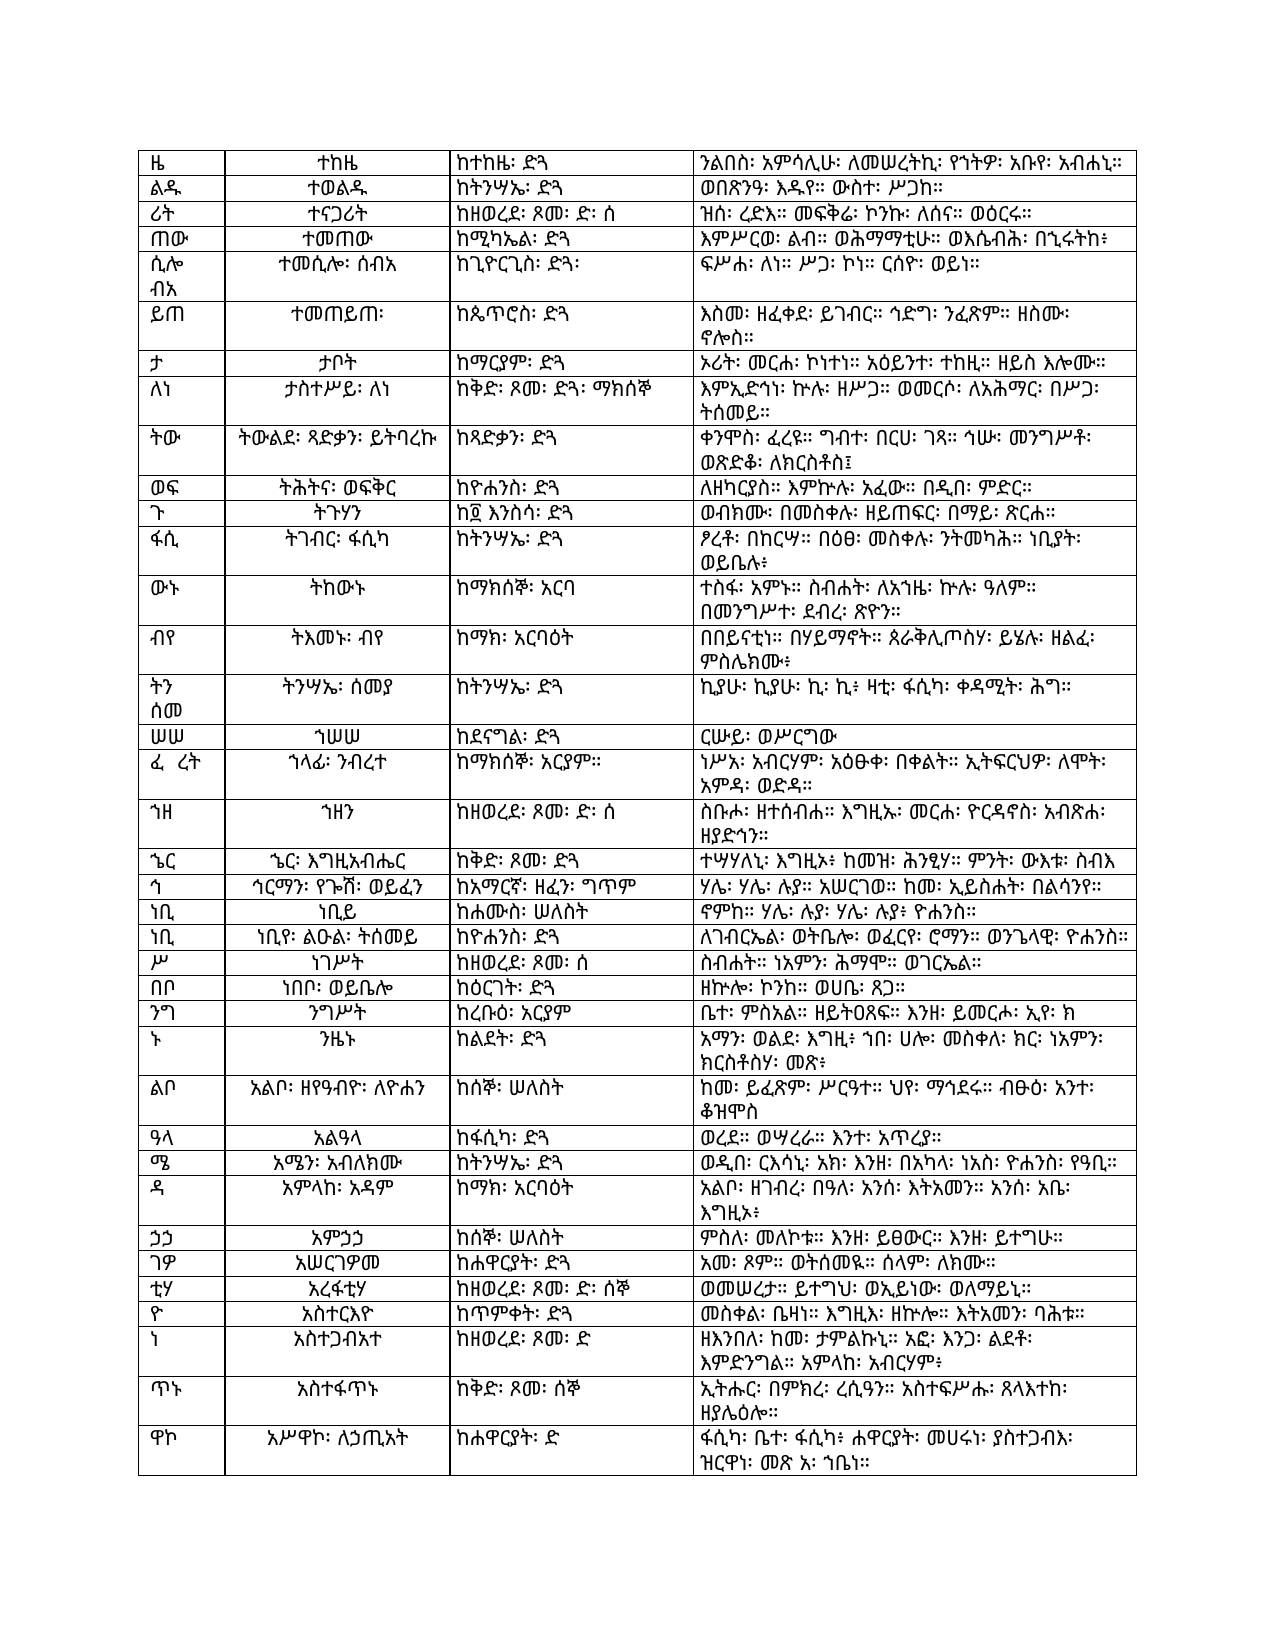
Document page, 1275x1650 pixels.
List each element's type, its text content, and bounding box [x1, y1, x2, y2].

table_cell ዮ [139, 1302, 224, 1326]
table_cell መስቀል፡ ቤዛነ። እግዚእ፡ ዘኵሎ። እትአመን፡ ባሕቱ። [694, 1302, 1136, 1326]
table_cell ርሡይ፡ ወሥርግው [694, 725, 1136, 749]
table_cell ነቢየ፡ ልዑል፡ ትሰመይ [226, 925, 449, 949]
table_cell ታ [139, 351, 224, 376]
table_cell ዓላ [139, 1126, 224, 1150]
table_cell ከጥምቀት፡ ድጓ [451, 1302, 693, 1326]
table_cell ከተከዜ፡ ድጓ [451, 151, 693, 175]
table_cell አምላከ፡ አዳም [226, 1176, 449, 1225]
table_cell ኃኃ [139, 1226, 224, 1250]
table_cell ተወልዱ [226, 176, 449, 201]
table_cell ኀዘ [139, 800, 224, 848]
table_cell ከሐዋርያት፡ ድጓ [451, 1251, 693, 1276]
table_cell ስብሐት። ነአምን፡ ሕማሞ። ወገርኤል። [694, 951, 1136, 975]
table_cell ዋኮ [139, 1426, 224, 1475]
table_cell ኪያሁ፡ ኪያሁ፡ ኪ፡ ኪ፥ ዛቲ፡ ፋሲካ፡ ቀዳሚት፡ ሕግ። [694, 675, 1136, 724]
table_cell ከዘወረደ፡ ጾመ፡ ድ፡ ሰኞ [451, 1277, 693, 1301]
table_cell ከትንሣኤ፡ ድጓ [451, 176, 693, 201]
table_cell ከሐሙስ፡ ሠለስት [451, 900, 693, 924]
table_cell ዘኵሎ፡ ኮንከ። ወሀቤ፡ ጸጋ። [694, 976, 1136, 1000]
table_cell ነሥአ፡ አብርሃም፡ አዕፁቀ፡ በቀልት። ኢትፍርህዎ፡ ለሞት፡ አምዳ፡ ወድዳ። [694, 750, 1136, 799]
table_cell ከሚካኤል፡ ድጓ [451, 227, 693, 251]
table_cell ጠው [139, 227, 224, 251]
table_cell ሜ [139, 1151, 224, 1175]
table_cell ተናጋሪት [226, 202, 449, 226]
table_cell ትውልደ፡ ጻድቃን፡ ይትባረኩ [226, 426, 449, 475]
table_cell ልቦ [139, 1076, 224, 1125]
table_cell ቀንሞስ፡ ፈረዩ። ግብተ፡ በርሀ፡ ገጻ። ኅሡ፡ መንግሥቶ፡ ወጽድቆ፡ ለክርስቶስ፤ [694, 426, 1136, 475]
table_cell ከቅድ፡ ጾመ፡ ድጓ፡ ማክሰኞ [451, 377, 693, 425]
table_cell ከቅድ፡ ጾመ፡ ሰኞ [451, 1377, 693, 1425]
table_cell ከአማርኛ፡ ዘፈን፡ ግጥም [451, 875, 693, 899]
table_cell ተመሲሎ፡ ሰብአ [226, 252, 449, 301]
table_cell ከቅድ፡ ጾመ፡ ድጓ [451, 849, 693, 874]
table_cell አምኃኃ [226, 1226, 449, 1250]
table_cell ለገብርኤል፡ ወትቤሎ፡ ወፈርየ፡ ሮማን። ወንጌላዊ፡ ዮሐንስ። [694, 925, 1136, 949]
table_cell ነገሥት [226, 951, 449, 975]
table_cell ኀዘን [226, 800, 449, 848]
table_cell ኄር [139, 849, 224, 874]
table_cell ወበጽንዓ፡ እዱየ። ውስተ፡ ሥጋከ። [694, 176, 1136, 201]
table_cell ውኑ [139, 576, 224, 625]
table_cell ተመጠይጠ፡ [226, 302, 449, 350]
table_cell ቤተ፡ ምስአል። ዘይትዐጸፍ። እንዘ፡ ይመርሖ፡ ኢየ፡ ክ [694, 1001, 1136, 1026]
table_cell ከማክሰኞ፡ አርባ [451, 576, 693, 625]
table_cell ትከውኑ [226, 576, 449, 625]
table_cell ከረቡዕ፡ አርያም [451, 1001, 693, 1026]
table_cell ከመ፡ ይፈጽም፡ ሥርዓተ። ህየ፡ ማኅደሩ። ብፁዕ፡ አንተ፡ ቆዝሞስ [694, 1076, 1136, 1125]
table_cell ከዕርገት፡ ድጓ [451, 976, 693, 1000]
table_cell ኄር፡ እግዚአብሔር [226, 849, 449, 874]
table_cell ከዮሐንስ፡ ድጓ [451, 476, 693, 500]
table_cell አልቦ፡ ዘገብረ፡ በዓለ፡ አንሰ፡ እትአመን። አንሰ፡ አቤ፡ እግዚኦ፥ [694, 1176, 1136, 1225]
table_cell ንግ [139, 1001, 224, 1026]
table_cell ፈ ረት [139, 750, 224, 799]
table_cell ከዘወረደ፡ ጾመ፡ ድ [451, 1327, 693, 1376]
table_cell አልዓላ [226, 1126, 449, 1150]
table_cell ትጉሃን [226, 501, 449, 526]
table_cell ከማክ፡ አርባዕት [451, 1176, 693, 1225]
table_cell ንልበስ፡ አምሳሊሁ፡ ለመሠረትኪ፡ የኀትዎ፡ አቡየ፡ አብሐኒ። [694, 151, 1136, 175]
table_cell ኖምከ። ሃሌ፡ ሉያ፡ ሃሌ፡ ሉያ፥ ዮሐንስ። [694, 900, 1136, 924]
table_cell ወብክሙ፡ በመስቀሉ፡ ዘይጠፍር፡ በማይ፡ ጽርሐ። [694, 501, 1136, 526]
table_cell ትንሣኤ፡ ሰመያ [226, 675, 449, 724]
table_cell ዳ [139, 1176, 224, 1225]
table_cell ፍሥሐ፡ ለነ። ሥጋ፡ ኮነ። ርሰዮ፡ ወይነ። [694, 252, 1136, 301]
table_cell ኦሪት፡ መርሐ፡ ኮነተነ። አዕይንተ፡ ተከዚ። ዘይስ እሎሙ። [694, 351, 1136, 376]
table_cell ኢትሑር፡ በምክረ፡ ረሲዓን። አስተፍሥሑ፡ ጸላእተከ፡ ዘያሌዕሎ። [694, 1377, 1136, 1425]
table_cell ከማርያም፡ ድጓ [451, 351, 693, 376]
table_cell ብየ [139, 626, 224, 674]
table_cell ታስተሥይ፡ ለነ [226, 377, 449, 425]
table_cell ተመጠው [226, 227, 449, 251]
table_cell ከዘወረደ፡ ጾመ፡ ድ፡ ሰ [451, 202, 693, 226]
table_cell ታቦት [226, 351, 449, 376]
table_cell ኑ [139, 1027, 224, 1075]
table_cell አረፋቲሃ [226, 1277, 449, 1301]
table_cell ከዘወረደ፡ ጾመ፡ ሰ [451, 951, 693, 975]
table_cell አስተጋብአተ [226, 1327, 449, 1376]
table_cell አልቦ፡ ዘየዓብዮ፡ ለዮሐን [226, 1076, 449, 1125]
table_cell ፆረቶ፡ በከርሣ። በዕፀ፡ መስቀሉ፡ ንትመካሕ። ነቢያት፡ ወይቤሉ፥ [694, 527, 1136, 575]
table_cell አስተፋጥኑ [226, 1377, 449, 1425]
table_cell ከማክ፡ አርባዕት [451, 626, 693, 674]
table_cell ለዘካርያስ። እምኵሉ፡ አፈው። በዲበ፡ ምድር። [694, 476, 1136, 500]
table_cell ሲሎ ብአ [139, 252, 224, 301]
table_cell ገዎ [139, 1251, 224, 1276]
table_cell ከትንሣኤ፡ ድጓ [451, 1151, 693, 1175]
table_cell ዝሰ፡ ረድእ። መፍቅሬ፡ ኮንኩ፡ ለሰና። ወዕርሩ። [694, 202, 1136, 226]
table_cell ሠሠ [139, 725, 224, 749]
table_cell ነቢይ [226, 900, 449, 924]
table_cell አሜን፡ አብለክሙ [226, 1151, 449, 1175]
table_cell እምኢድኅነ፡ ኵሉ፡ ዘሥጋ። ወመርሶ፡ ለአሕማር፡ በሥጋ፡ ትሰመይ። [694, 377, 1136, 425]
table_cell ከጴጥሮስ፡ ድጓ [451, 302, 693, 350]
table_cell ነቢ [139, 925, 224, 949]
table_cell አሠርገዎመ [226, 1251, 449, 1276]
table_cell ንግሥት [226, 1001, 449, 1026]
table_cell ከማክሰኞ፡ አርያም። [451, 750, 693, 799]
table_cell ትሕትና፡ ወፍቅር [226, 476, 449, 500]
table_cell ሥ [139, 951, 224, 975]
table_cell ቲሃ [139, 1277, 224, 1301]
table_cell ኀላፊ፡ ንብረተ [226, 750, 449, 799]
table_cell ተሣሃለኒ፡ እግዚኦ፥ ከመዝ፡ ሕንፂሃ። ምንት፡ ውእቱ፡ ስብእ [694, 849, 1136, 874]
table_cell ከዘወረደ፡ ጾመ፡ ድ፡ ሰ [451, 800, 693, 848]
table_cell ከትንሣኤ፡ ድጓ [451, 527, 693, 575]
table_cell ከ፬ እንስሳ፡ ድጓ [451, 501, 693, 526]
table_cell ወረደ። ወሣረራ። እንተ፡ አጥረያ። [694, 1126, 1136, 1150]
table_cell ይጠ [139, 302, 224, 350]
table_cell ስቡሖ፡ ዘተሰብሐ። እግዚኡ፡ መርሐ፡ ዮርዳኖስ፡ አብጽሐ፡ ዘያድኅን። [694, 800, 1136, 848]
table_cell ፋሲካ፡ ቤተ፡ ፋሲካ፥ ሐዋርያት፡ መሀሩነ፡ ያስተጋብእ፡ ዝርዋነ፡ መጽ አ፡ ኀቤነ። [694, 1426, 1136, 1475]
table_cell አመ፡ ጾም። ወትሰመዪ። ሰላም፡ ለክሙ። [694, 1251, 1136, 1276]
table_cell ትእመኑ፡ ብየ [226, 626, 449, 674]
table_cell ከደናግል፡ ድጓ [451, 725, 693, 749]
table_cell ኅ [139, 875, 224, 899]
table_cell ሪት [139, 202, 224, 226]
table_cell ወዲበ፡ ርእሳኒ፡ አክ፡ እንዘ፡ በአካላ፡ ነአስ፡ ዮሐንስ፡ የዓቢ። [694, 1151, 1136, 1175]
table_cell ለነ [139, 377, 224, 425]
table_cell ኅርማን፡ የጐሽ፡ ወይፈን [226, 875, 449, 899]
table_cell በበይናቲነ። በሃይማኖት። ጰራቅሊጦስሃ፡ ይሄሉ፡ ዘልፈ፡ ምስሌክሙ፥ [694, 626, 1136, 674]
table_cell ከጊዮርጊስ፡ ድጓ፡ [451, 252, 693, 301]
table_cell ነበቦ፡ ወይቤሎ [226, 976, 449, 1000]
table_cell ከጻድቃን፡ ድጓ [451, 426, 693, 475]
table_cell ዘእንበለ፡ ከመ፡ ታምልኩኒ። አፎ፡ እንጋ፡ ልደቶ፡ እምድንግል። አምላከ፡ አብርሃም፥ [694, 1327, 1136, 1376]
table_cell ወመሠረታ። ይተግህ፡ ወኢይነው፡ ወለማይኒ። [694, 1277, 1136, 1301]
table_cell አማን፡ ወልደ፡ እግዚ፥ ኀበ፡ ሀሎ፡ መስቀለ፡ ክር፡ ነአምን፡ ክርስቶስሃ፡ መጽ፥ [694, 1027, 1136, 1075]
table_cell ከፋሲካ፡ ድጓ [451, 1126, 693, 1150]
table_cell አሥዋኮ፡ ለኃጢአት [226, 1426, 449, 1475]
table_cell ከሐዋርያት፡ ድ [451, 1426, 693, 1475]
table_cell ትገብር፡ ፋሲካ [226, 527, 449, 575]
table_cell ከትንሣኤ፡ ድጓ [451, 675, 693, 724]
table_cell ፋሲ [139, 527, 224, 575]
table_cell ምስለ፡ መለኮቱ። እንዘ፡ ይፀውር። እንዘ፡ ይተግሁ። [694, 1226, 1136, 1250]
table_cell ትን ሰመ [139, 675, 224, 724]
table_cell ነቢ [139, 900, 224, 924]
table_cell እምሥርወ፡ ልብ። ወሕማማቲሁ። ወእሴብሕ፡ በኂሩትከ፥ [694, 227, 1136, 251]
table_cell ተከዜ [226, 151, 449, 175]
table_cell ልዱ [139, 176, 224, 201]
table_cell ነ [139, 1327, 224, 1376]
table_cell ጉ [139, 501, 224, 526]
table_cell ሃሌ፡ ሃሌ፡ ሉያ። አሠርገወ። ከመ፡ ኢይስሐት፡ በልሳንየ። [694, 875, 1136, 899]
table_cell አስተርእዮ [226, 1302, 449, 1326]
table_cell ዜ [139, 151, 224, 175]
table_cell ከልደት፡ ድጓ [451, 1027, 693, 1075]
table_cell ከዮሐንስ፡ ድጓ [451, 925, 693, 949]
table_cell በቦ [139, 976, 224, 1000]
table_cell ትው [139, 426, 224, 475]
table_cell ተስፋ፡ አምኑ። ስብሐት፡ ለአኀዜ፡ ኵሉ፡ ዓለም። በመንግሥተ፡ ደብረ፡ ጽዮን። [694, 576, 1136, 625]
table_cell ከሰኞ፡ ሠለስት [451, 1076, 693, 1125]
table_cell ወፍ [139, 476, 224, 500]
table_cell ጥኑ [139, 1377, 224, 1425]
table_cell ከሰኞ፡ ሠለስት [451, 1226, 693, 1250]
table_cell ኀሠሠ [226, 725, 449, 749]
table_cell እስመ፡ ዘፈቀደ፡ ይገብር። ኅድግ፡ ንፈጽም። ዘስሙ፡ ኖሎስ። [694, 302, 1136, 350]
table_cell ንዜኑ [226, 1027, 449, 1075]
